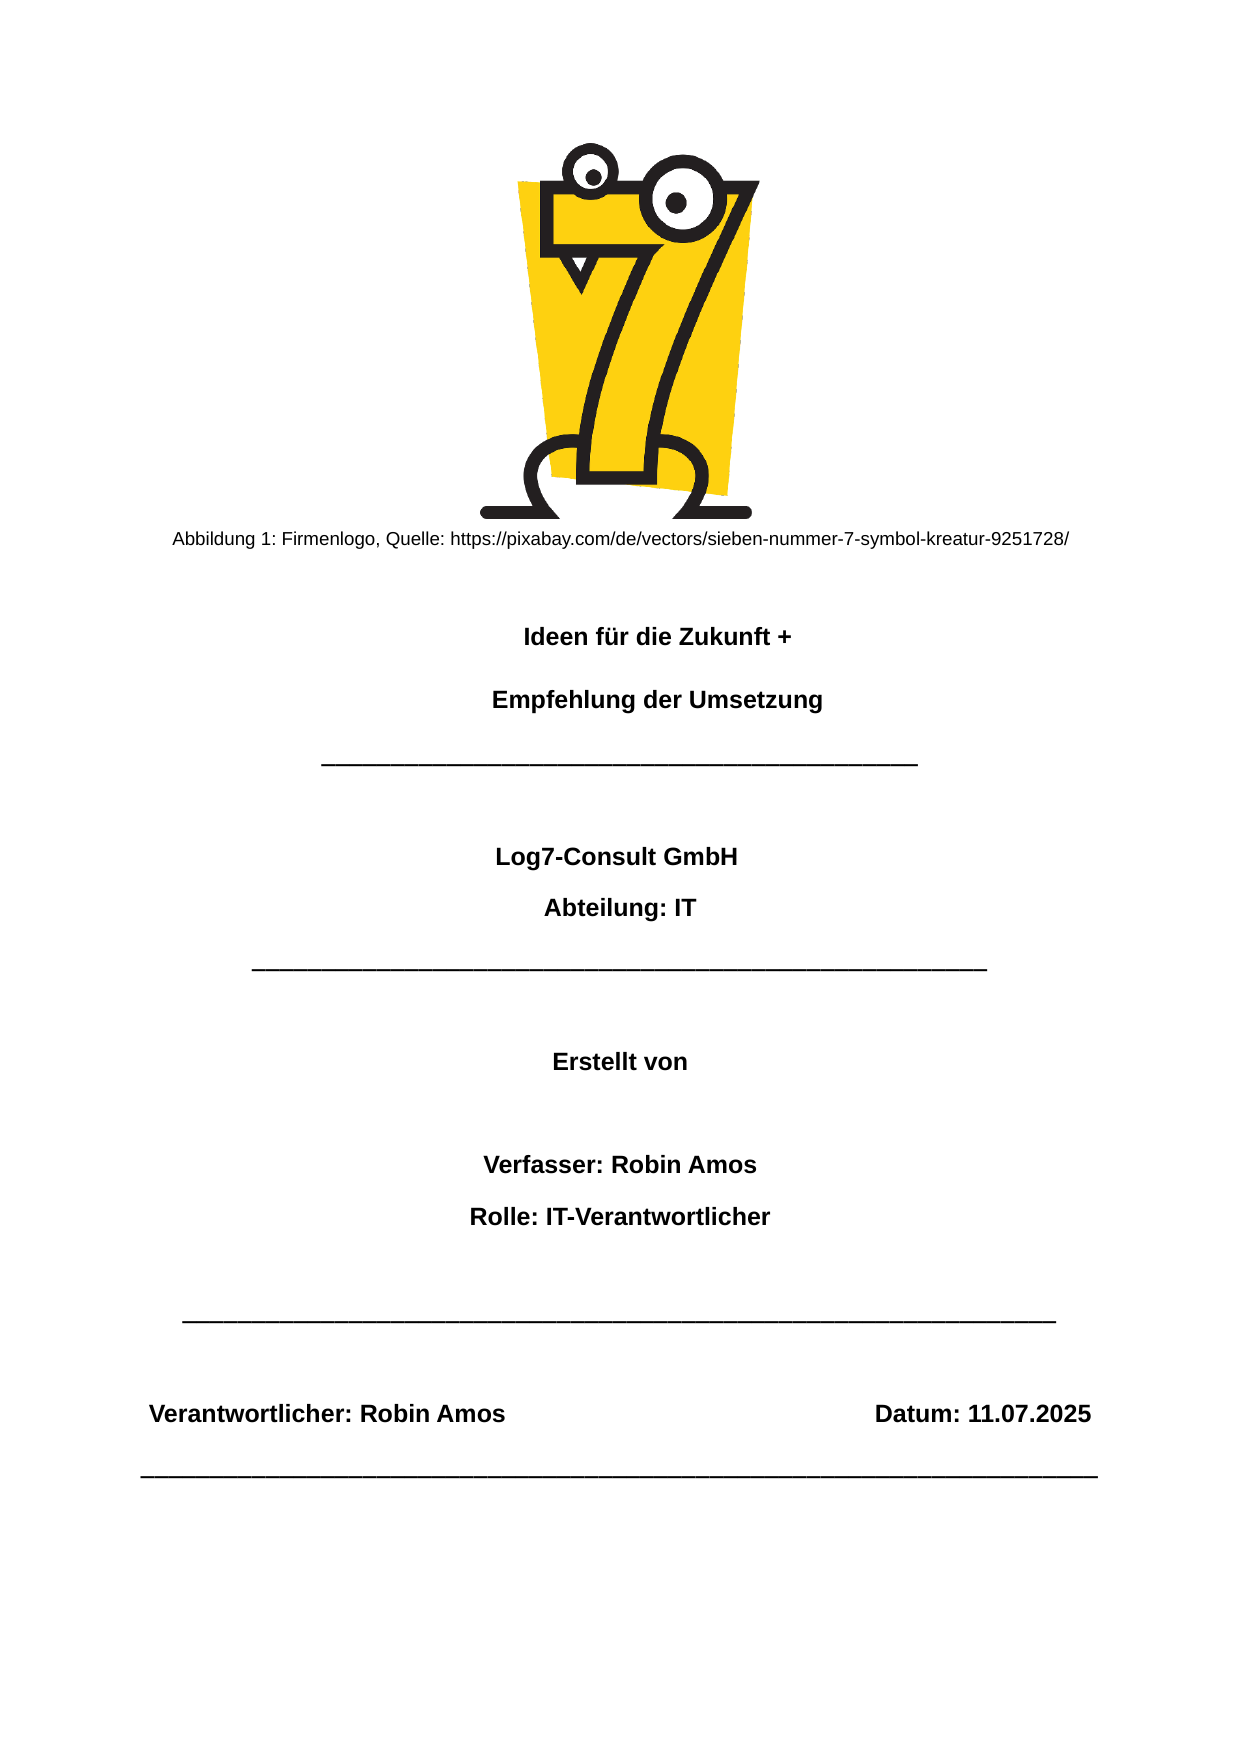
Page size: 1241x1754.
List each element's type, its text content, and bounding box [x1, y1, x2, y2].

text Verantwortlicher: Robin Amos Datum: 11.07.2025 _____________________________________________________________________ [118, 1381, 1122, 1484]
text Erstellt von [118, 1029, 1122, 1081]
text Verfasser: Robin Amos [118, 1132, 1122, 1184]
text _______________________________________________________________ [118, 1278, 1122, 1330]
text Rolle: IT-Verantwortlicher [118, 1184, 1122, 1235]
text ___________________________________________ [118, 721, 1122, 772]
text Log7-Consult GmbH Abteilung: IT [118, 824, 1122, 927]
picture [480, 143, 760, 519]
text _____________________________________________________ [118, 927, 1122, 978]
list Empfehlung der Umsetzung [193, 658, 1122, 721]
list Ideen für die Zukunft + [193, 595, 1122, 658]
